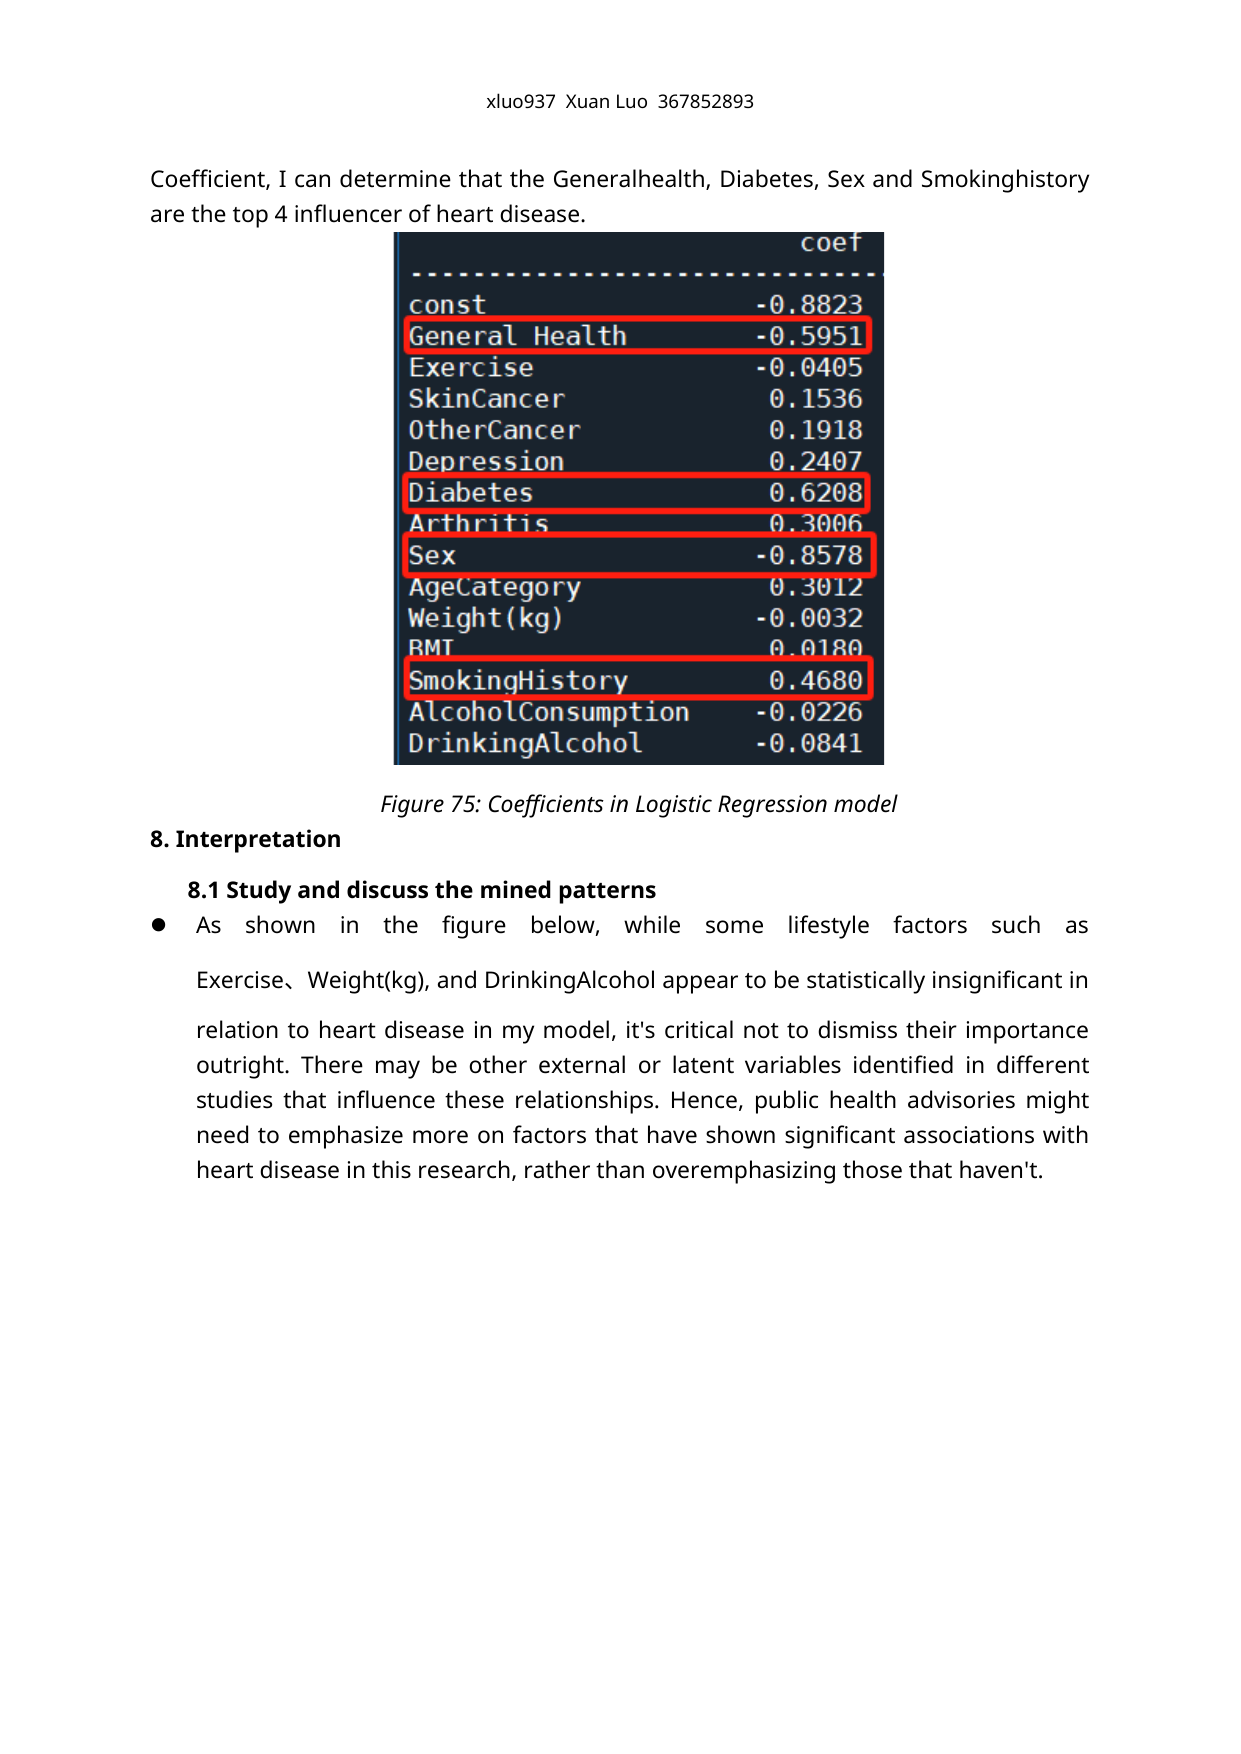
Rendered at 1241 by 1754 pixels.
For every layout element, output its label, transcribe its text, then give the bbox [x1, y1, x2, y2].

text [150, 162, 1090, 229]
text 8.1 Study and discuss the mined patterns [187, 874, 1090, 906]
text 8. Interpretation [150, 822, 1090, 854]
picture [393, 232, 885, 765]
list As shown in the figure below, while some lifestyle factors such as Exercise、Weight(kg), and DrinkingAlcohol appear to be statistically insignificant in relation to heart disease in my model, it's critical not to dismiss their importance outright. There may be other external or latent variables identified in different studies that influence these relationships. Hence, public health advisories might need to emphasize more on factors that have shown significant associations with heart disease in this research, rather than overemphasizing those that haven't. [150, 909, 1090, 1186]
text Figure 75: Coefficients in Logistic Regression model [187, 787, 1090, 819]
